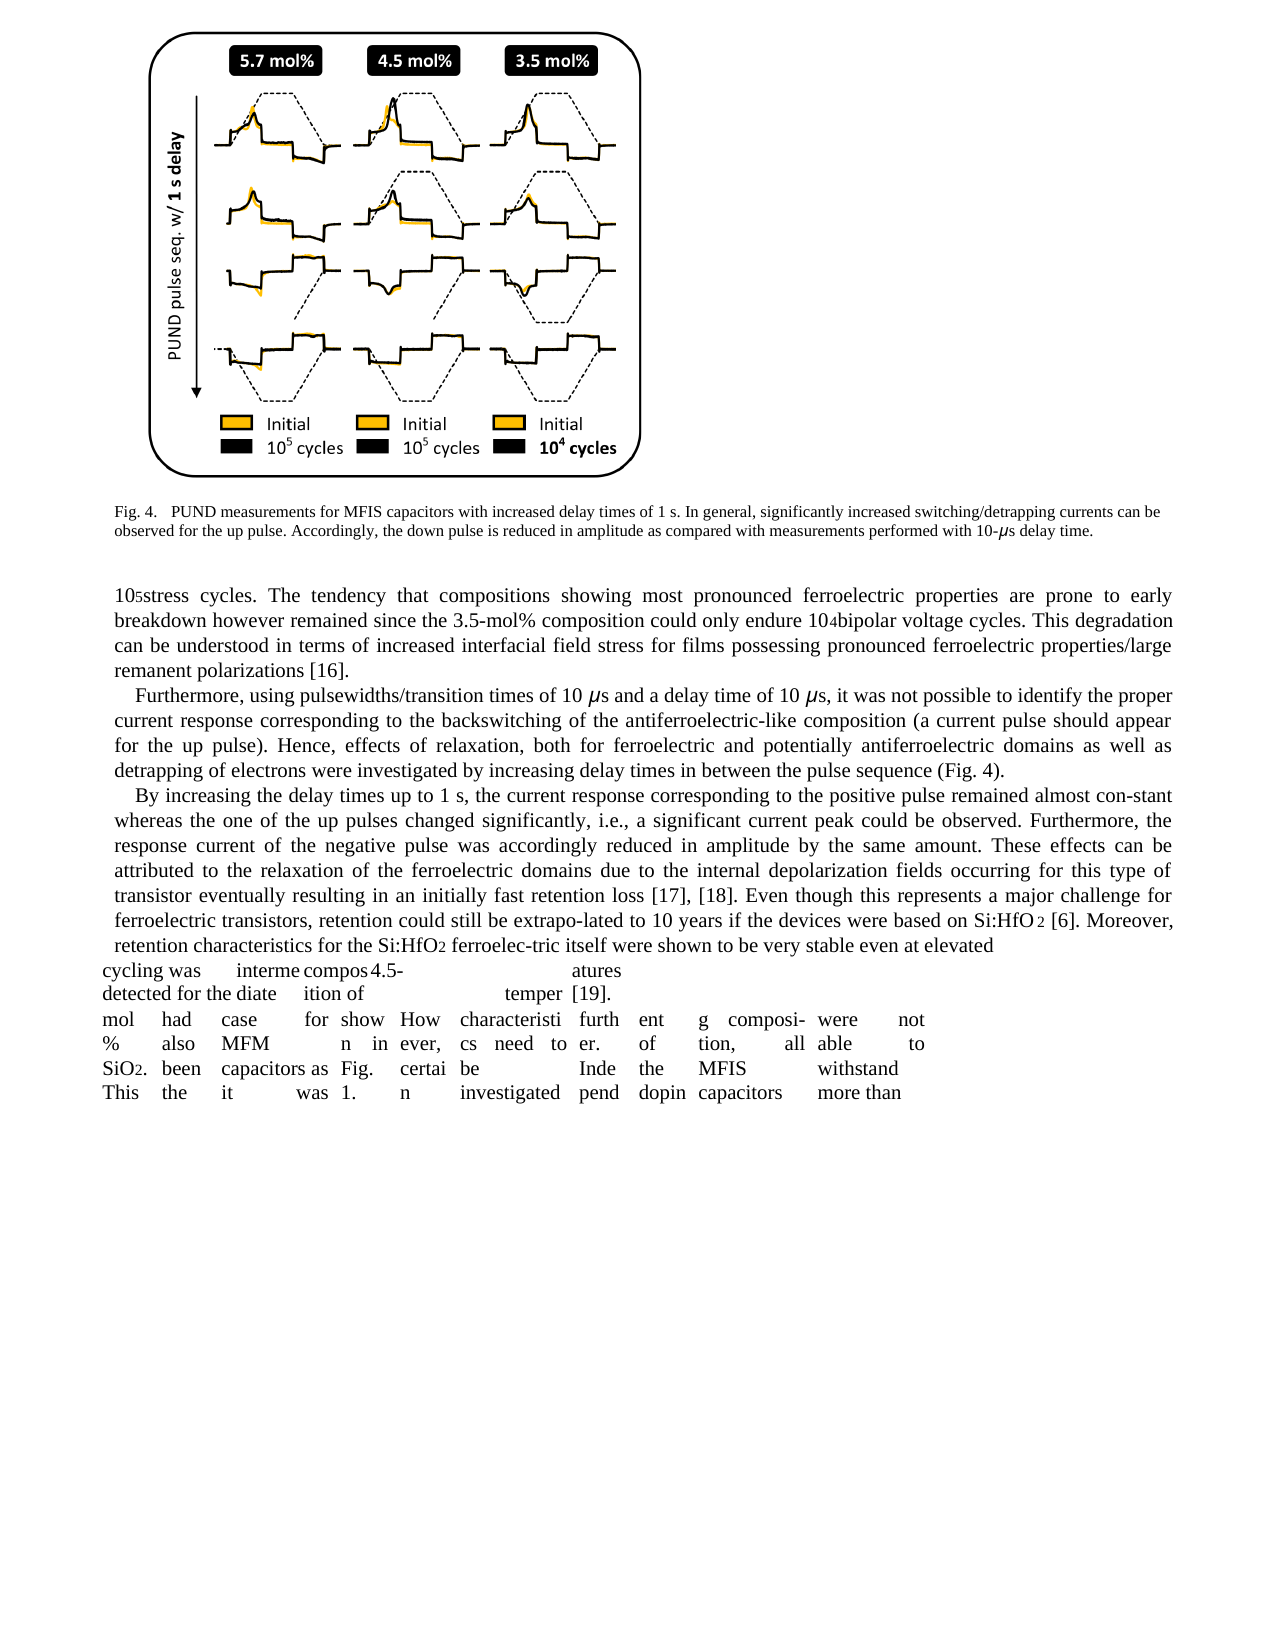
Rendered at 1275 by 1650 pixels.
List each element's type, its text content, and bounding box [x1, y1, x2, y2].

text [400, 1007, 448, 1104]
picture [147, 30, 642, 479]
text Furthermore, using pulsewidths/transition times of 10 µs and a delay time of 10 µs, it was not possible to identify the proper current response corresponding to the backswitching of the antiferroelectric-like composition (a current pulse should appear for the up pulse). Hence, effects of relaxation, both for ferroelectric and potentially antiferroelectric domains as well as detrapping of electrons were investigated by increasing delay times in between the pulse sequence (Fig. 4). [114, 683, 1173, 782]
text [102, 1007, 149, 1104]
text Fig. 4. PUND measurements for MFIS capacitors with increased delay times of 1 s. In general, significantly increased switching/detrapping currents can be observed for the up pulse. Accordingly, the down pulse is reduced in amplitude as compared with measurements performed with 10-µs delay time. [114, 503, 1176, 540]
text 105stress cycles. The tendency that compositions showing most pronounced ferroelectric properties are prone to early breakdown however remained since the 3.5-mol% composition could only endure 104bipolar voltage cycles. This degradation can be understood in terms of increased interfacial field stress for films possessing pronounced ferroelectric properties/large remanent polarizations [16]. [114, 582, 1173, 682]
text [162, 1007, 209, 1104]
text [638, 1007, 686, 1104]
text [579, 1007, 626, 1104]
text By increasing the delay times up to 1 s, the current response corresponding to the positive pulse remained almost con-stant whereas the one of the up pulses changed significantly, i.e., a significant current peak could be observed. Furthermore, the response current of the negative pulse was accordingly reduced in amplitude by the same amount. These effects can be attributed to the relaxation of the ferroelectric domains due to the internal depolarization fields occurring for this type of transistor eventually resulting in an initially fast retention loss [17], [18]. Even though this represents a major challenge for ferroelectric transistors, retention could still be extrapo-lated to 10 years if the devices were based on Si:HfO2 [6]. Moreover, retention characteristics for the Si:HfO2 ferroelec-tric itself were shown to be very stable even at elevated [114, 782, 1174, 957]
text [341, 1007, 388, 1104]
text cycling was detected for the intermediate composition of 4.5- temperatures [19]. [102, 959, 639, 1005]
